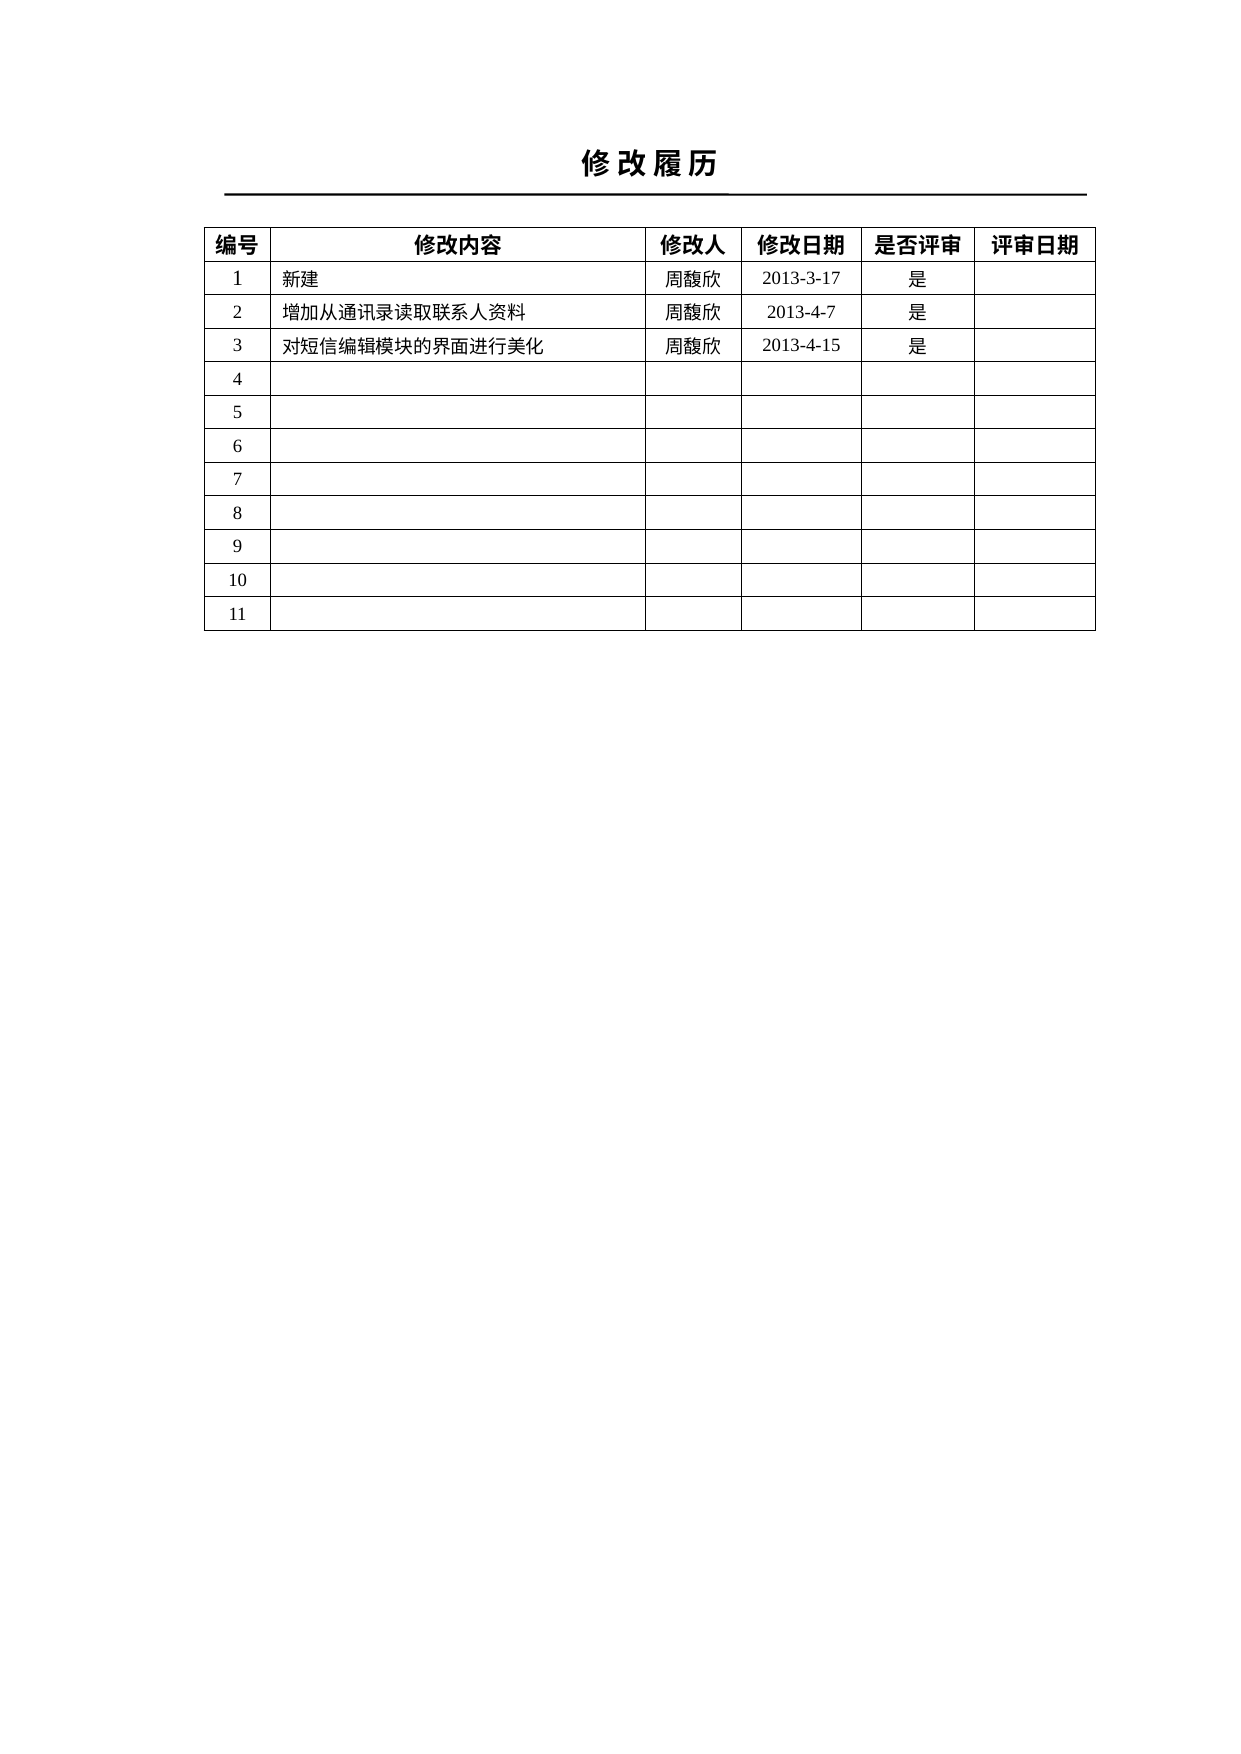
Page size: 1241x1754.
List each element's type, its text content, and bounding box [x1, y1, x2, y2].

table_cell [646, 597, 741, 629]
table_cell 周馥欣 [646, 329, 741, 361]
table_cell 3 [205, 329, 270, 361]
table_cell [742, 597, 861, 629]
table_header 修改内容 [271, 228, 645, 261]
table_cell [975, 362, 1095, 395]
table_cell [862, 362, 974, 395]
table_cell 10 [205, 564, 270, 596]
table_header 修改日期 [742, 228, 861, 261]
table_header 是否评审 [862, 228, 974, 261]
table_cell [862, 463, 974, 495]
table_cell 8 [205, 496, 270, 529]
table_cell [975, 597, 1095, 629]
table_cell [271, 496, 645, 529]
table_cell [742, 530, 861, 562]
table_cell 2013-3-17 [742, 262, 861, 294]
table_cell [271, 396, 645, 428]
text 修 改 履 历 [148, 129, 1152, 194]
table_cell 2 [205, 295, 270, 328]
table_cell [742, 429, 861, 462]
table_cell 是 [862, 262, 974, 294]
table_cell 4 [205, 362, 270, 395]
table_cell 对短信编辑模块的界面进行美化 [271, 329, 645, 361]
table_cell 增加从通讯录读取联系人资料 [271, 295, 645, 328]
table_cell [271, 597, 645, 629]
table_header 评审日期 [975, 228, 1095, 261]
table_cell [862, 396, 974, 428]
table_cell [862, 496, 974, 529]
table_cell [975, 429, 1095, 462]
table_cell [646, 396, 741, 428]
table_cell 5 [205, 396, 270, 428]
table_cell [742, 463, 861, 495]
table_cell 2013-4-7 [742, 295, 861, 328]
table_header 修改人 [646, 228, 741, 261]
table_cell [862, 597, 974, 629]
table_cell 是 [862, 295, 974, 328]
table_cell [975, 262, 1095, 294]
table_cell [975, 396, 1095, 428]
table_cell [975, 463, 1095, 495]
table_cell [646, 564, 741, 596]
table_cell [862, 429, 974, 462]
table_cell [975, 496, 1095, 529]
table_cell 6 [205, 429, 270, 462]
table_cell [271, 429, 645, 462]
table_cell 新建 [271, 262, 645, 294]
table_cell [646, 362, 741, 395]
table_cell [862, 530, 974, 562]
table_cell [975, 564, 1095, 596]
table_cell [271, 362, 645, 395]
table_cell [742, 396, 861, 428]
table_cell [646, 463, 741, 495]
table_cell [742, 564, 861, 596]
table_cell [862, 564, 974, 596]
table_header 编号 [205, 228, 270, 261]
table_cell 1 [205, 262, 270, 294]
table_cell 周馥欣 [646, 295, 741, 328]
table_cell 9 [205, 530, 270, 562]
table_cell [646, 496, 741, 529]
table_cell [271, 530, 645, 562]
table_cell [742, 362, 861, 395]
table_cell 是 [862, 329, 974, 361]
table_cell [975, 530, 1095, 562]
table_cell [646, 530, 741, 562]
table_cell 7 [205, 463, 270, 495]
table_cell 2013-4-15 [742, 329, 861, 361]
table_cell [975, 329, 1095, 361]
table_cell 11 [205, 597, 270, 629]
table_cell 周馥欣 [646, 262, 741, 294]
table_cell [742, 496, 861, 529]
table_cell [271, 463, 645, 495]
table_cell [271, 564, 645, 596]
table_cell [975, 295, 1095, 328]
table_cell [646, 429, 741, 462]
